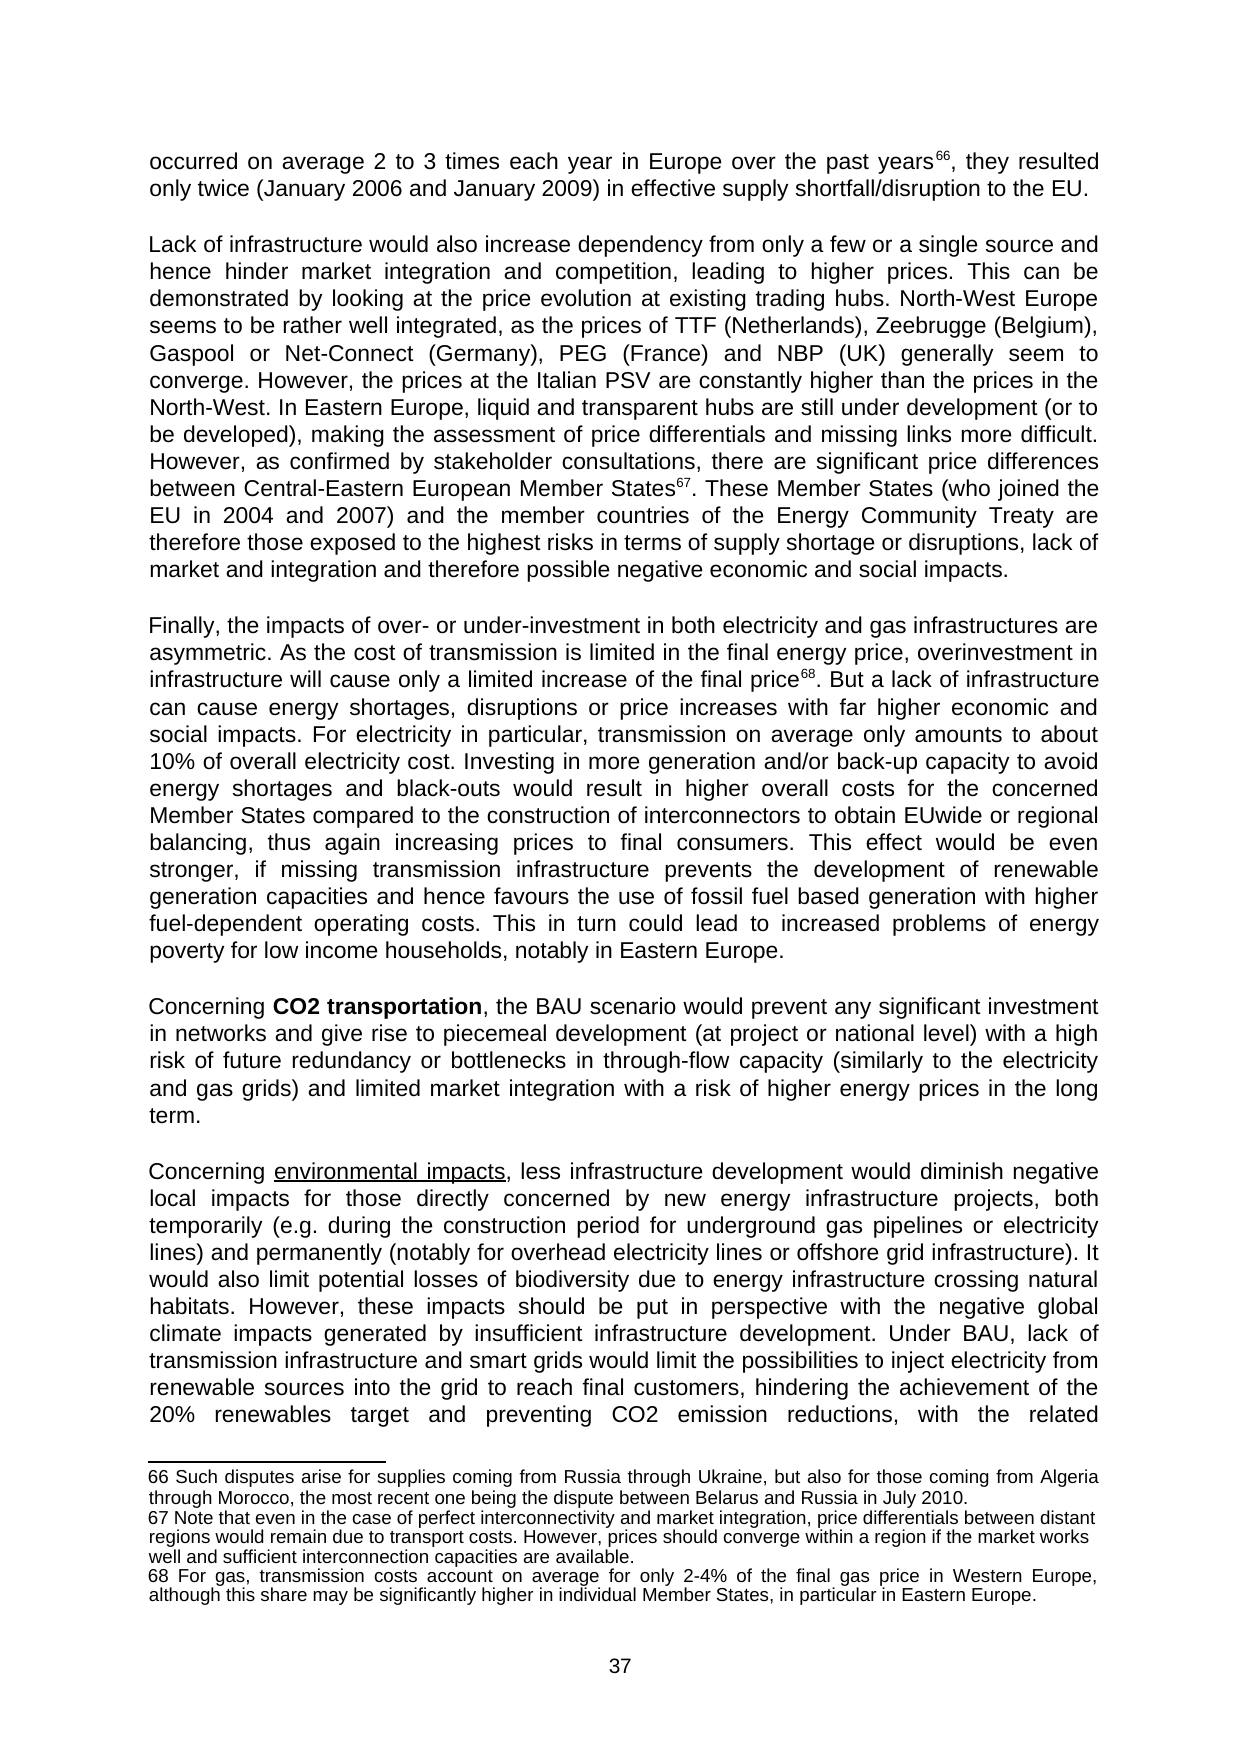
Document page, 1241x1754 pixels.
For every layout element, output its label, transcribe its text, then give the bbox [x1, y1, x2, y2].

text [148, 1158, 1099, 1428]
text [148, 148, 1099, 201]
text Concerning CO2 transportation, the BAU scenario would prevent any significant investment in networks and give rise to piecemeal development (at project or national level) with a high risk of future redundancy or bottlenecks in through-flow capacity (similarly to the electricity and gas grids) and limited market integration with a risk of higher energy prices in the long term. [148, 993, 1099, 1128]
text Lack of infrastructure would also increase dependency from only a few or a single source and hence hinder market integration and competition, leading to higher prices. This can be demonstrated by looking at the price evolution at existing trading hubs. North-West Europe seems to be rather well integrated, as the prices of TTF (Netherlands), Zeebrugge (Belgium), Gaspool or Net-Connect (Germany), PEG (France) and NBP (UK) generally seem to converge. However, the prices at the Italian PSV are constantly higher than the prices in the North-West. In Eastern Europe, liquid and transparent hubs are still under development (or to be developed), making the assessment of price differentials and missing links more difficult. However, as confirmed by stakeholder consultations, there are significant price differences between Central-Eastern European Member States. These Member States (who joined the EU in 2004 and 2007) and the member countries of the Energy Community Treaty are therefore those exposed to the highest risks in terms of supply shortage or disruptions, lack of market and integration and therefore possible negative economic and social impacts. [148, 231, 1099, 582]
text Finally, the impacts of over- or under-investment in both electricity and gas infrastructures are asymmetric. As the cost of transmission is limited in the final energy price, overinvestment in infrastructure will cause only a limited increase of the final price. But a lack of infrastructure can cause energy shortages, disruptions or price increases with far higher economic and social impacts. For electricity in particular, transmission on average only amounts to about 10% of overall electricity cost. Investing in more generation and/or back-up capacity to avoid energy shortages and black-outs would result in higher overall costs for the concerned Member States compared to the construction of interconnectors to obtain EUwide or regional balancing, thus again increasing prices to final consumers. This effect would be even stronger, if missing transmission infrastructure prevents the development of renewable generation capacities and hence favours the use of fossil fuel based generation with higher fuel-dependent operating costs. This in turn could lead to increased problems of energy poverty for low income households, notably in Eastern Europe. [148, 612, 1099, 963]
